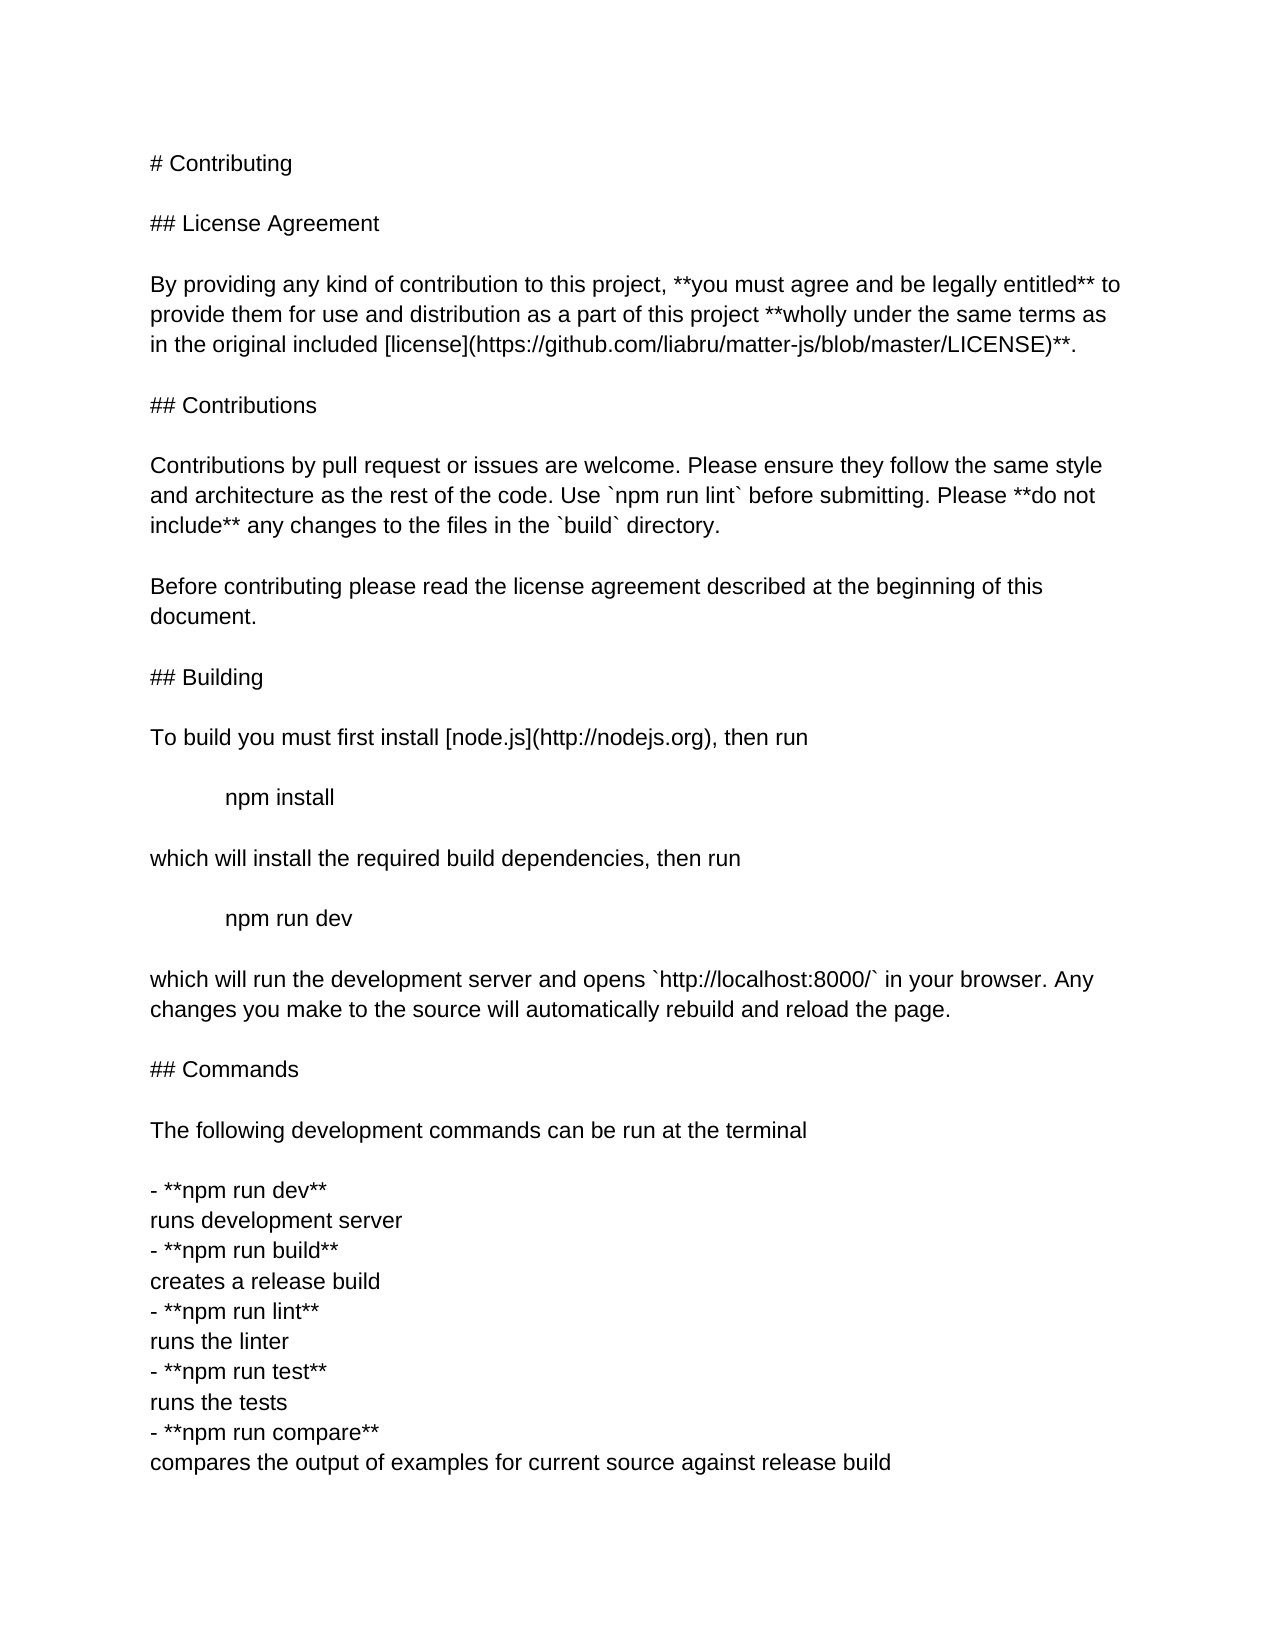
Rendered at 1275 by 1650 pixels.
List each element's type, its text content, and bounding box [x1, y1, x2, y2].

text runs the tests [150, 1388, 1125, 1415]
text npm install [150, 784, 1125, 811]
text runs development server [150, 1207, 1125, 1234]
text By providing any kind of contribution to this project, **you must agree and be legally entitled** to provide them for use and distribution as a part of this project **wholly under the same terms as in the original included [license](https://github.com/liabru/matter-js/blob/master/LICENSE)**. [150, 271, 1125, 358]
text # Contributing [150, 150, 1125, 176]
text Before contributing please read the license agreement described at the beginning of this document. [150, 573, 1125, 629]
text npm run dev [150, 905, 1125, 932]
text - **npm run build** [150, 1237, 1125, 1264]
text - **npm run lint** [150, 1298, 1125, 1324]
text compares the output of examples for current source against release build [150, 1449, 1125, 1475]
text ## Commands [150, 1056, 1125, 1083]
text - **npm run dev** [150, 1177, 1125, 1203]
text To build you must first install [node.js](http://nodejs.org), then run [150, 724, 1125, 750]
text The following development commands can be run at the terminal [150, 1117, 1125, 1143]
text ## Building [150, 663, 1125, 690]
text ## License Agreement [150, 210, 1125, 237]
text Contributions by pull request or issues are welcome. Please ensure they follow the same style and architecture as the rest of the code. Use `npm run lint` before submitting. Please **do not include** any changes to the files in the `build` directory. [150, 452, 1125, 539]
text - **npm run compare** [150, 1419, 1125, 1445]
text runs the linter [150, 1328, 1125, 1354]
text which will run the development server and opens `http://localhost:8000/` in your browser. Any changes you make to the source will automatically rebuild and reload the page. [150, 966, 1125, 1022]
text creates a release build [150, 1268, 1125, 1294]
text ## Contributions [150, 392, 1125, 418]
text which will install the required build dependencies, then run [150, 845, 1125, 871]
text - **npm run test** [150, 1358, 1125, 1385]
